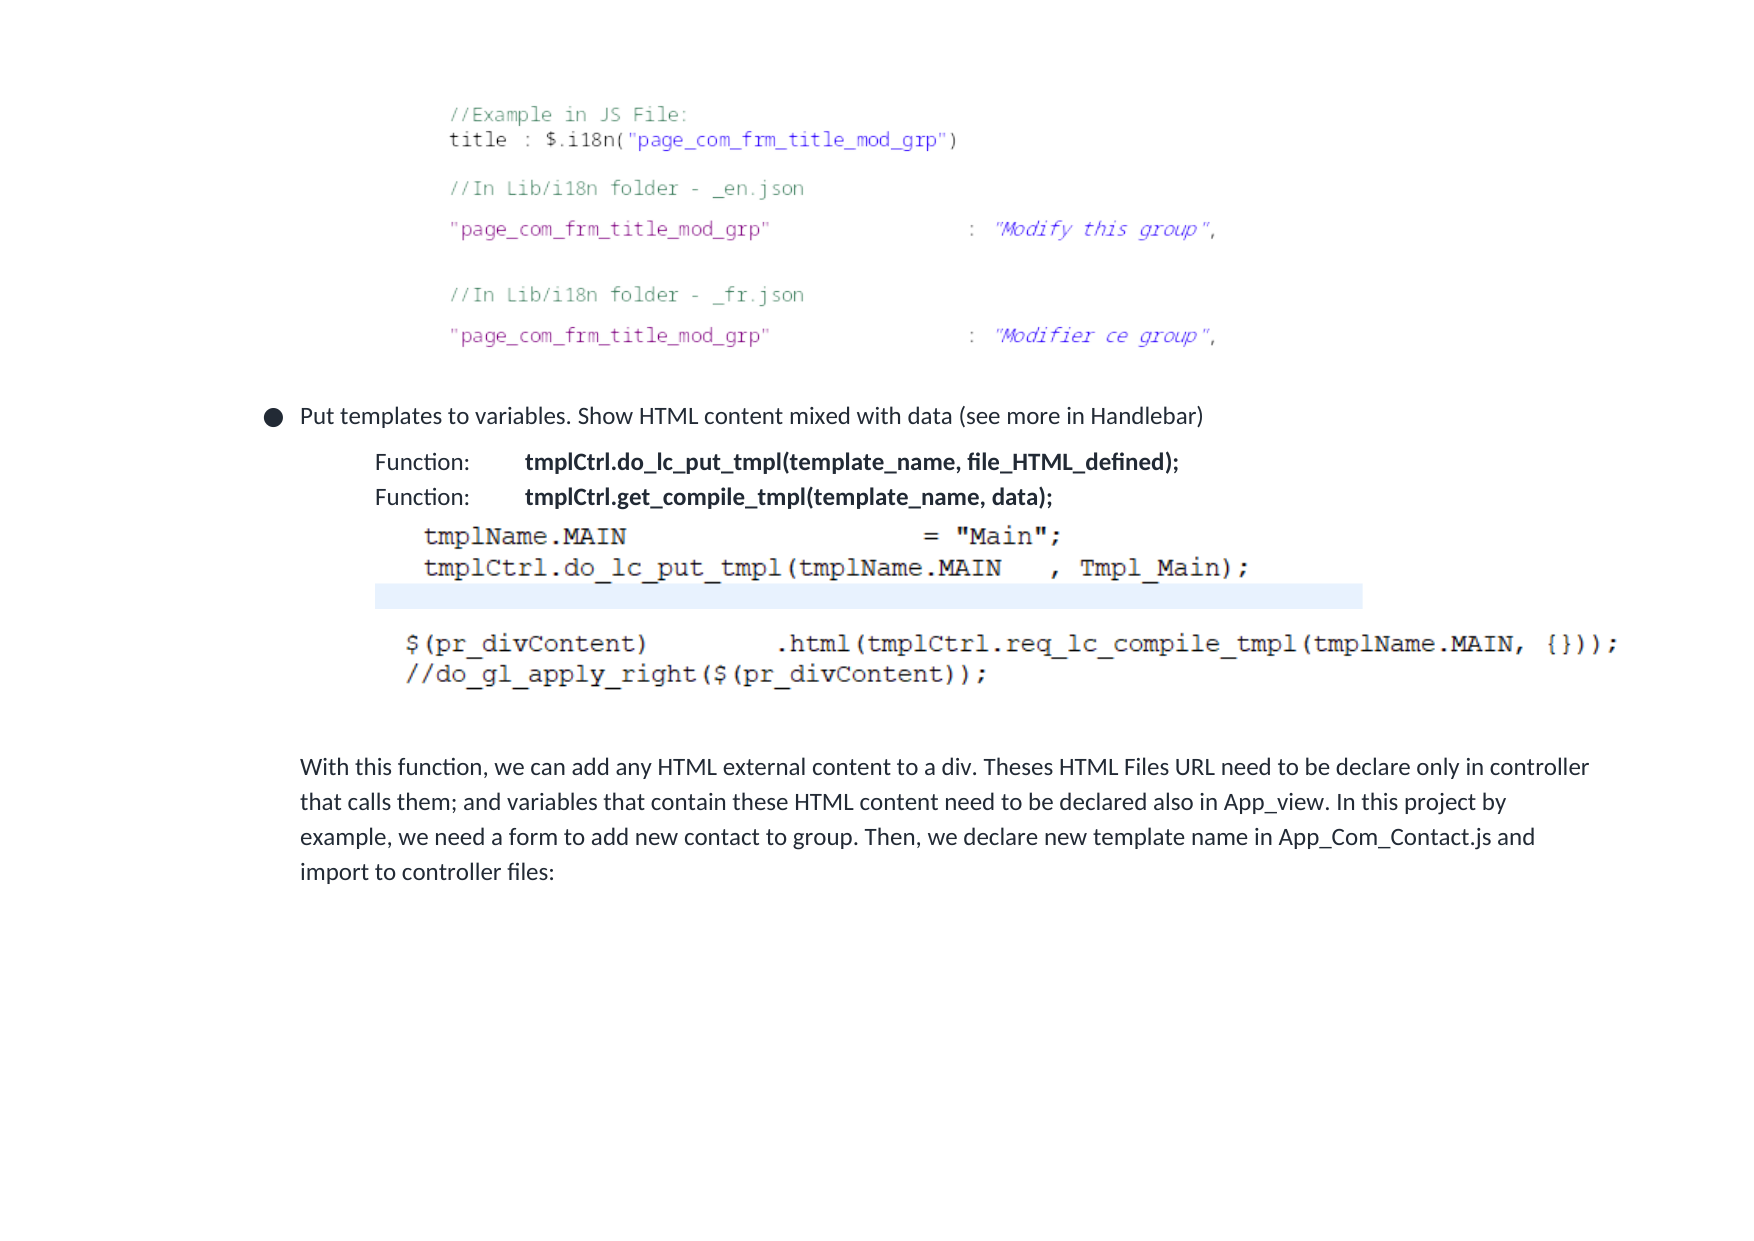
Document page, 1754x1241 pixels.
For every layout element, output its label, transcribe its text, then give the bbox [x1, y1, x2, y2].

picture [356, 612, 1634, 713]
text Function: tmplCtrl.get_compile_tmpl(template_name, data); [300, 481, 1604, 512]
text Function: tmplCtrl.do_lc_put_tmpl(template_name, file_HTML_defined); [300, 446, 1604, 477]
picture [375, 516, 1363, 609]
list Put templates to variables. Show HTML content mixed with data (see more in Handlebar) [262, 387, 1604, 439]
text With this function, we can add any HTML external content to a div. Theses HTML Files URL need to be declare only in controller that calls them; and variables that contain these HTML content need to be declared also in App_view. In this project by example, we need a form to add new contact to group. Then, we declare new template name in App_Com_Contact.js and import to controller files: [300, 751, 1604, 887]
